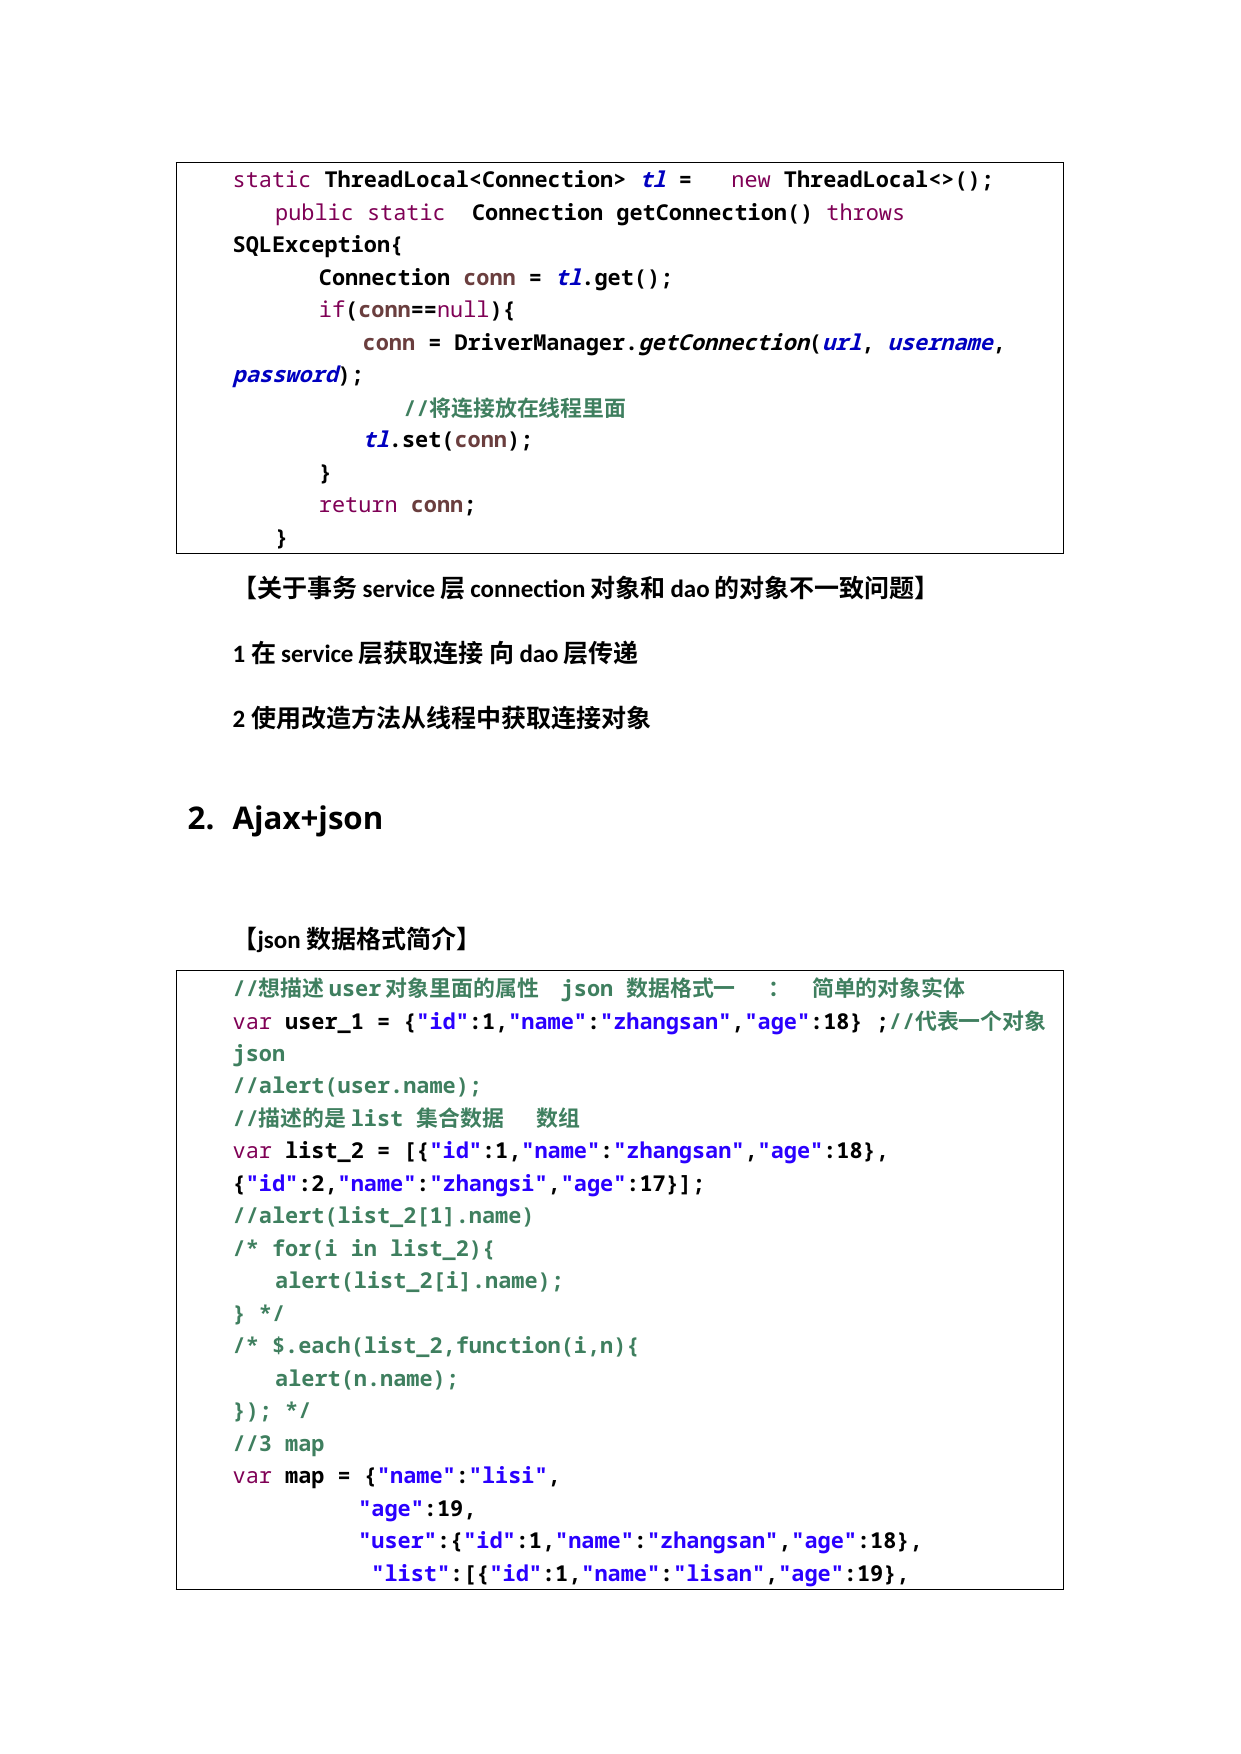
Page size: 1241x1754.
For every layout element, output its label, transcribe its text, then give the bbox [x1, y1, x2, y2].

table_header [177, 971, 1063, 1589]
table_header static ThreadLocal<Connection> tl = new ThreadLocal<>(); public static Connection getConnection() throws SQLException{ Connection conn = tl.get(); if(conn==null){ conn = DriverManager.getConnection(url, username, password); //将连接放在线程里面 tl.set(conn); } return conn; } [177, 163, 1063, 553]
text 【关于事务service层connection对象和dao的对象不一致问题】 [232, 554, 1053, 619]
text 2 使用改造方法从线程中获取连接对象 [232, 684, 1053, 749]
subtitle Ajax+json [187, 784, 1053, 849]
text 【json数据格式简介】 [232, 905, 1053, 970]
text 1 在service层获取连接 向dao层传递 [232, 619, 1053, 684]
